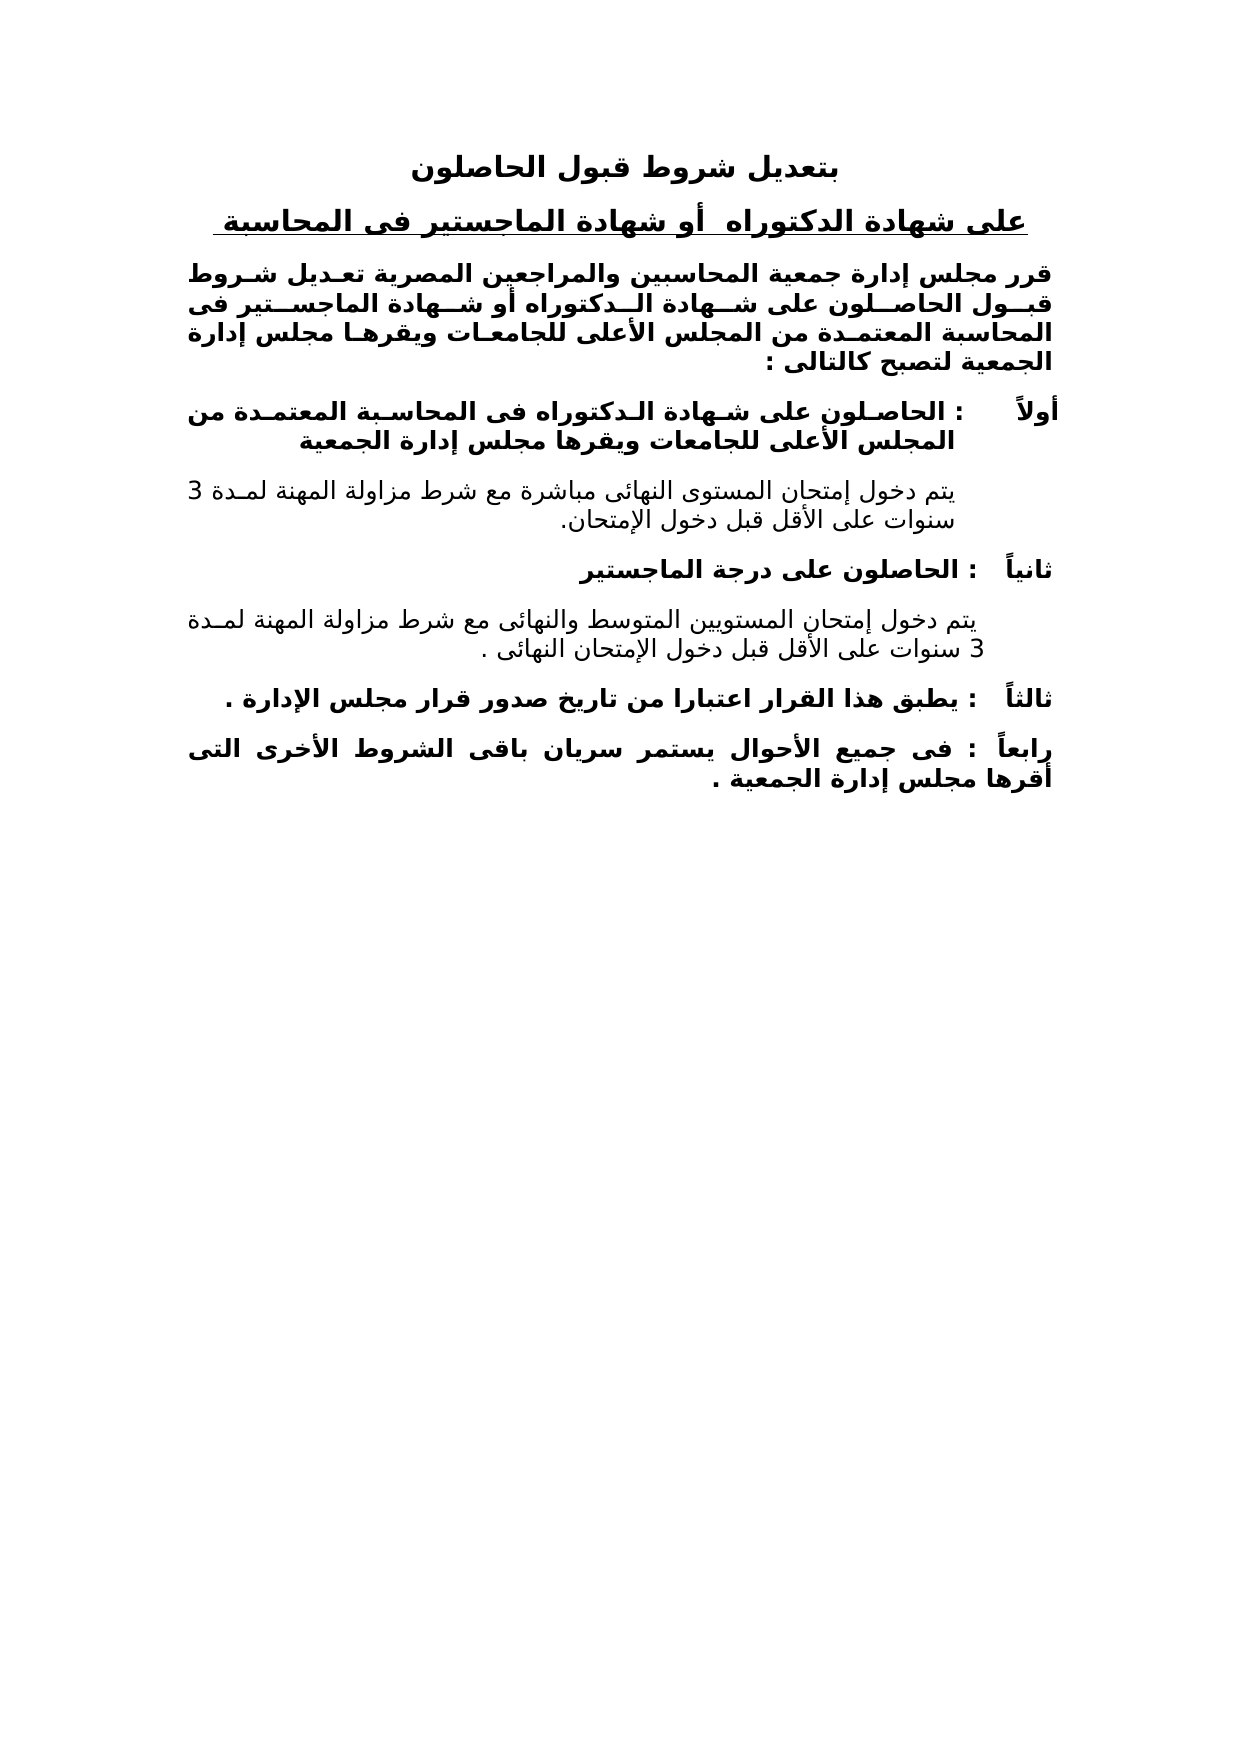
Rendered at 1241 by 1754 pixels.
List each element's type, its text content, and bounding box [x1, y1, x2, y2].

text رابعاً : فى جميع الأحوال يستمر سريان باقى الشروط الأخرى التى أقرها مجلس إدارة الجمعية . [187, 734, 1053, 793]
text بتعديل شروط قبول الحاصلون [187, 150, 1053, 184]
text قرر مجلس إدارة جمعية المحاسبين والمراجعين المصرية تعديل شروط قبول الحاصلون على شهادة الدكتوراه أو شهادة الماجستير فى المحاسبة المعتمدة من المجلس الأعلى للجامعات ويقرها مجلس إدارة الجمعية لتصبح كالتالى : [187, 259, 1053, 376]
text على شهادة الدكتوراه أو شهادة الماجستير فى المحاسبة [187, 205, 1053, 239]
text يتم دخول إمتحان المستوى النهائى مباشرة مع شرط مزاولة المهنة لمدة 3 سنوات على الأقل قبل دخول الإمتحان. [187, 476, 956, 534]
text ثانياً : الحاصلون على درجة الماجستير [187, 555, 1053, 584]
text يتم دخول إمتحان المستويين المتوسط والنهائى مع شرط مزاولة المهنة لمدة 3 سنوات على الأقل قبل دخول الإمتحان النهائى . [187, 605, 985, 664]
text ثالثاً : يطبق هذا القرار اعتبارا من تاريخ صدور قرار مجلس الإدارة . [187, 684, 1053, 714]
text أولاً : الحاصلون على شهادة الدكتوراه فى المحاسبة المعتمدة من المجلس الأعلى للجامعات ويقرها مجلس إدارة الجمعية [187, 397, 1059, 455]
